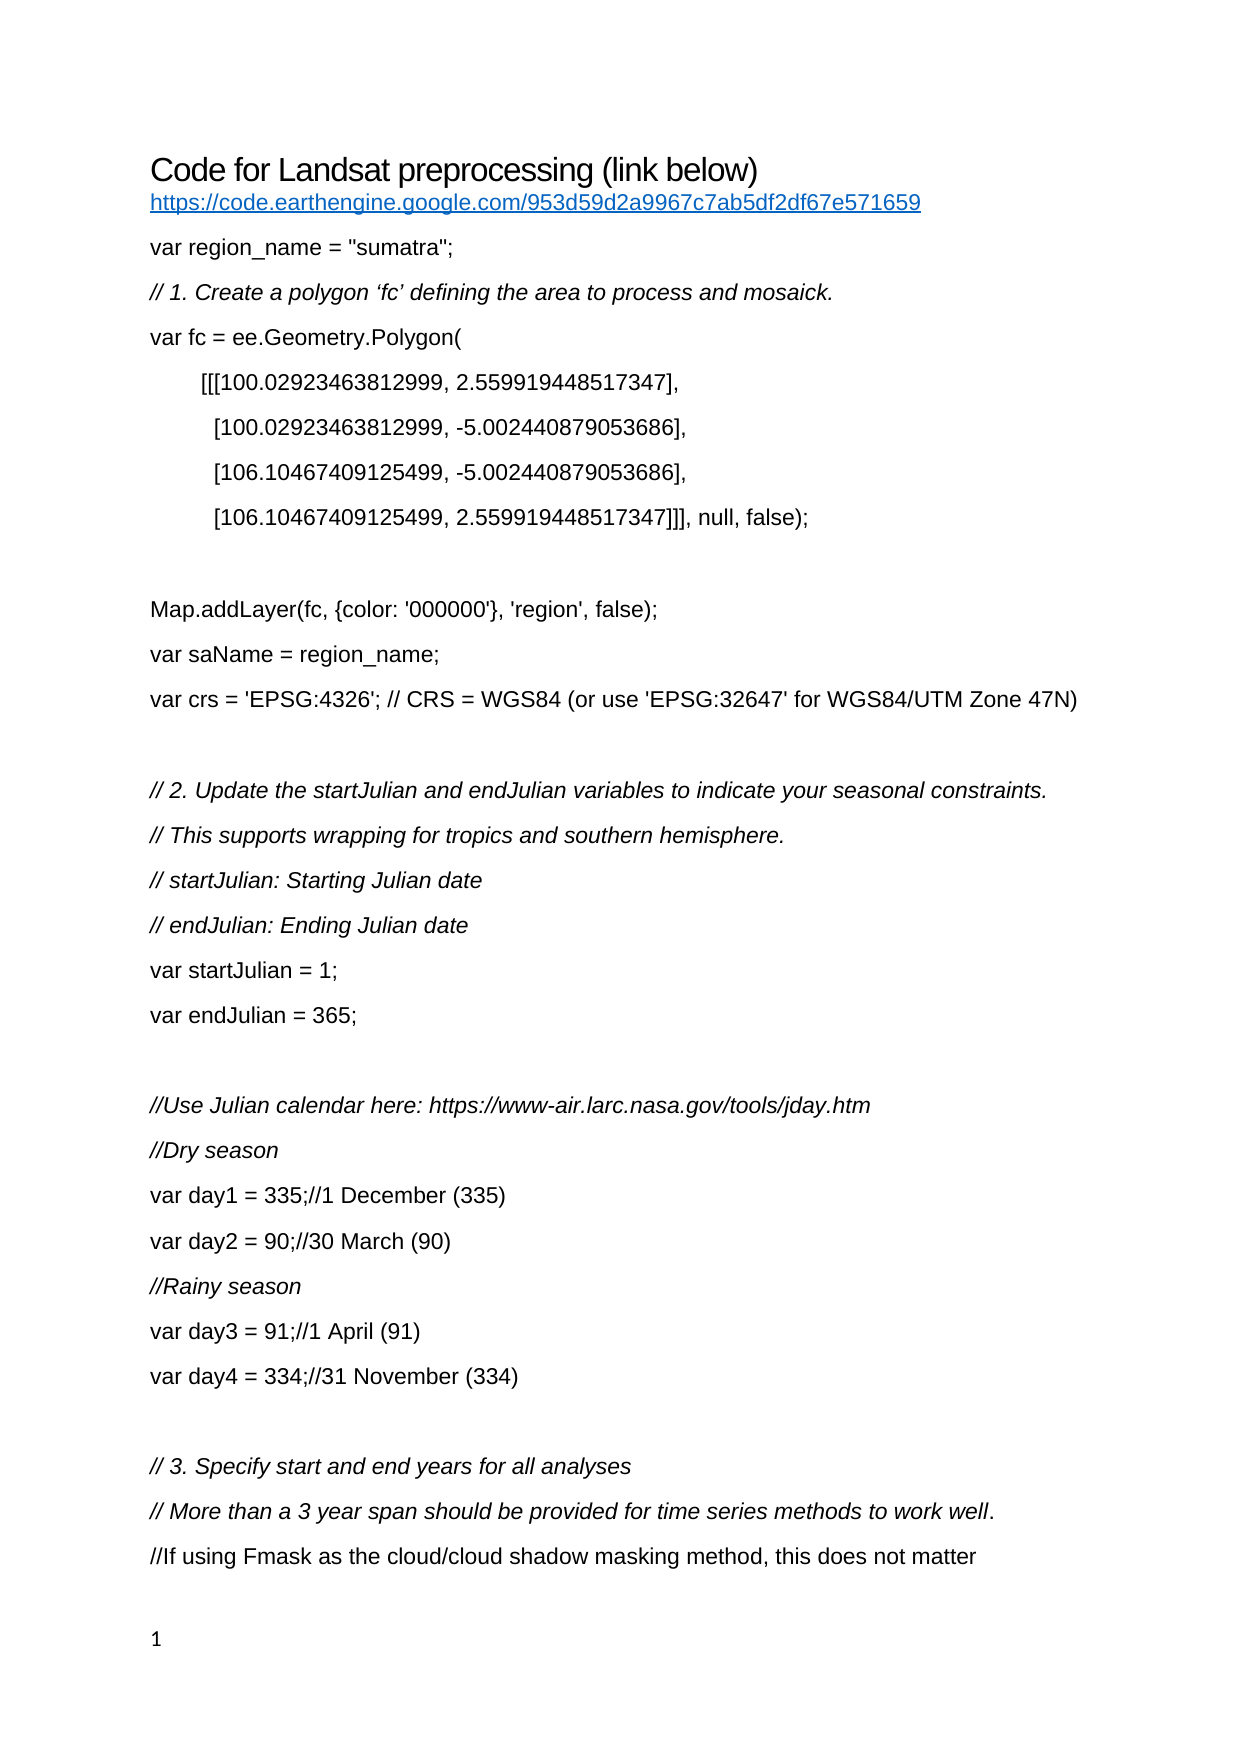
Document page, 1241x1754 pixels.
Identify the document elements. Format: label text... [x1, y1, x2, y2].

text //If using Fmask as the cloud/cloud shadow masking method, this does not matter [150, 1543, 1090, 1570]
text var day3 = 91;//1 April (91) [150, 1318, 1090, 1344]
text //Use Julian calendar here: https://www-air.larc.nasa.gov/tools/jday.htm [150, 1092, 1090, 1119]
text https://code.earthengine.google.com/953d59d2a9967c7ab5df2df67e571659 [150, 188, 1090, 215]
text // 2. Update the startJulian and endJulian variables to indicate your seasonal constraints. [150, 777, 1090, 803]
text // 1. Create a polygon ‘fc’ defining the area to process and mosaick. [150, 279, 1090, 305]
text [100.02923463812999, -5.002440879053686], [150, 414, 1090, 440]
text [106.10467409125499, 2.559919448517347]]], null, false); [150, 504, 1090, 531]
text var day2 = 90;//30 March (90) [150, 1228, 1090, 1254]
text // More than a 3 year span should be provided for time series methods to work well. [150, 1498, 1090, 1524]
text // This supports wrapping for tropics and southern hemisphere. [150, 822, 1090, 848]
text var startJulian = 1; [150, 957, 1090, 983]
text var crs = 'EPSG:4326'; // CRS = WGS84 (or use 'EPSG:32647' for WGS84/UTM Zone 47N) [150, 686, 1090, 713]
text [[[100.02923463812999, 2.559919448517347], [150, 369, 1090, 395]
text // endJulian: Ending Julian date [150, 912, 1090, 938]
text Map.addLayer(fc, {color: '000000'}, 'region', false); [150, 596, 1090, 622]
text //Dry season [150, 1137, 1090, 1164]
text var saName = region_name; [150, 641, 1090, 668]
text var region_name = "sumatra"; [150, 233, 1090, 260]
text // 3. Specify start and end years for all analyses [150, 1453, 1090, 1479]
text var fc = ee.Geometry.Polygon( [150, 324, 1090, 350]
text //Rainy season [150, 1273, 1090, 1299]
text // startJulian: Starting Julian date [150, 867, 1090, 893]
text var day4 = 334;//31 November (334) [150, 1363, 1090, 1389]
title Code for Landsat preprocessing (link below) [150, 150, 1090, 188]
text var day1 = 335;//1 December (335) [150, 1182, 1090, 1209]
text var endJulian = 365; [150, 1002, 1090, 1028]
text [106.10467409125499, -5.002440879053686], [150, 459, 1090, 485]
